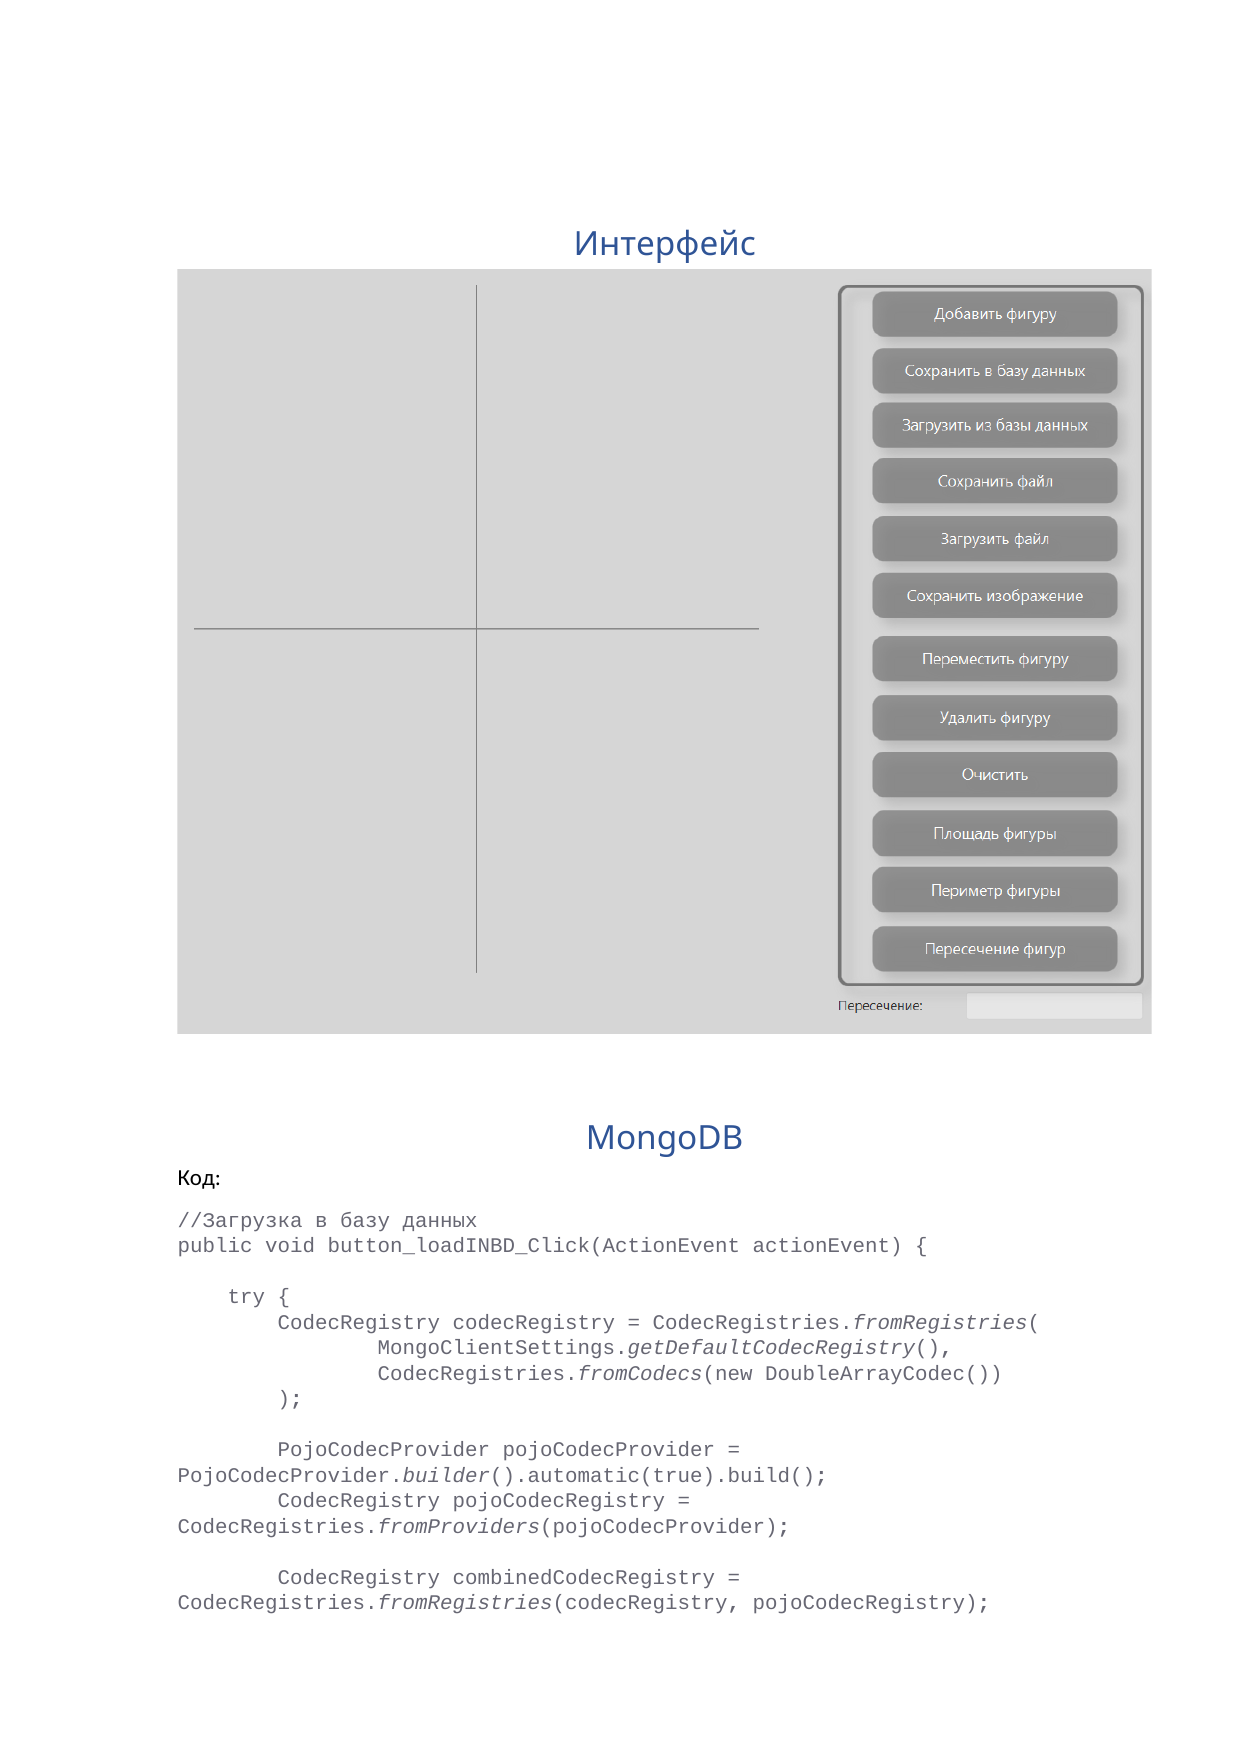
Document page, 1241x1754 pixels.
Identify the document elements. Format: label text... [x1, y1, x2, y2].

picture [177, 269, 1152, 1034]
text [177, 1209, 1152, 1616]
text Код: [177, 1163, 1152, 1191]
subtitle MongoDB [177, 1114, 1152, 1159]
subtitle Интерфейс [177, 220, 1152, 266]
